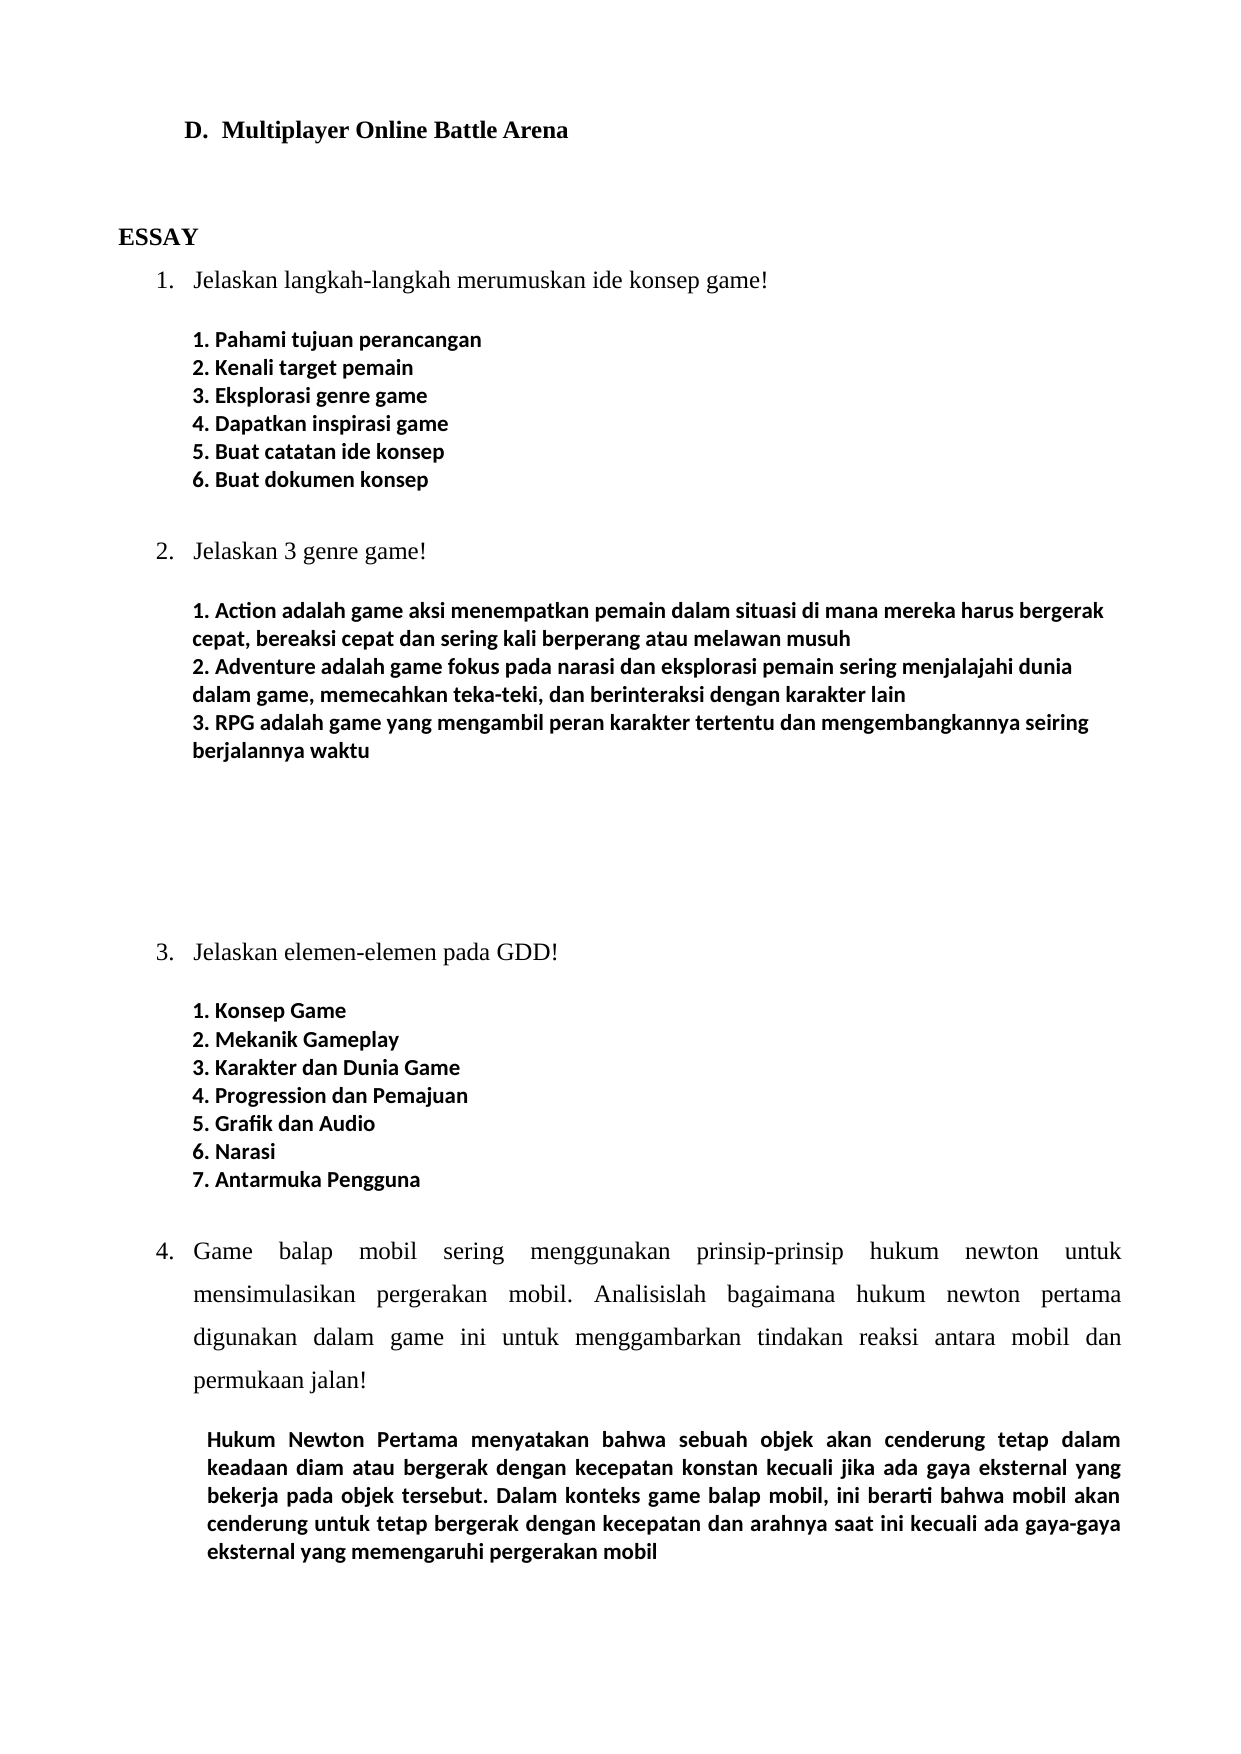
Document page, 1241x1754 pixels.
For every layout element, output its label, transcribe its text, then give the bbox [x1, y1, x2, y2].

text 1. Action adalah game aksi menempatkan pemain dalam situasi di mana mereka harus bergerak cepat, bereaksi cepat dan sering kali berperang atau melawan musuh 2. Adventure adalah game fokus pada narasi dan eksplorasi pemain sering menjalajahi dunia dalam game, memecahkan teka-teki, dan berinteraksi dengan karakter lain 3. RPG adalah game yang mengambil peran karakter tertentu dan mengembangkannya seiring berjalannya waktu [192, 596, 1122, 764]
text 1. Konsep Game 2. Mekanik Gameplay 3. Karakter dan Dunia Game 4. Progression dan Pemajuan 5. Grafik dan Audio 6. Narasi 7. Antarmuka Pengguna [192, 997, 1122, 1193]
list Jelaskan langkah-langkah merumuskan ide konsep game! [156, 265, 1122, 294]
list Jelaskan elemen-elemen pada GDD! [156, 937, 1122, 966]
list Multiplayer Online Battle Arena [184, 115, 1122, 144]
text ESSAY [118, 222, 1122, 251]
text 1. Pahami tujuan perancangan 2. Kenali target pemain 3. Eksplorasi genre game 4. Dapatkan inspirasi game 5. Buat catatan ide konsep 6. Buat dokumen konsep [192, 325, 1122, 493]
text Hukum Newton Pertama menyatakan bahwa sebuah objek akan cenderung tetap dalam keadaan diam atau bergerak dengan kecepatan konstan kecuali jika ada gaya eksternal yang bekerja pada objek tersebut. Dalam konteks game balap mobil, ini berarti bahwa mobil akan cenderung untuk tetap bergerak dengan kecepatan dan arahnya saat ini kecuali ada gaya-gaya eksternal yang memengaruhi pergerakan mobil [207, 1425, 1122, 1565]
list Jelaskan 3 genre game! [156, 536, 1122, 565]
list Game balap mobil sering menggunakan prinsip-prinsip hukum newton untuk mensimulasikan pergerakan mobil. Analisislah bagaimana hukum newton pertama digunakan dalam game ini untuk menggambarkan tindakan reaksi antara mobil dan permukaan jalan! [156, 1236, 1122, 1394]
